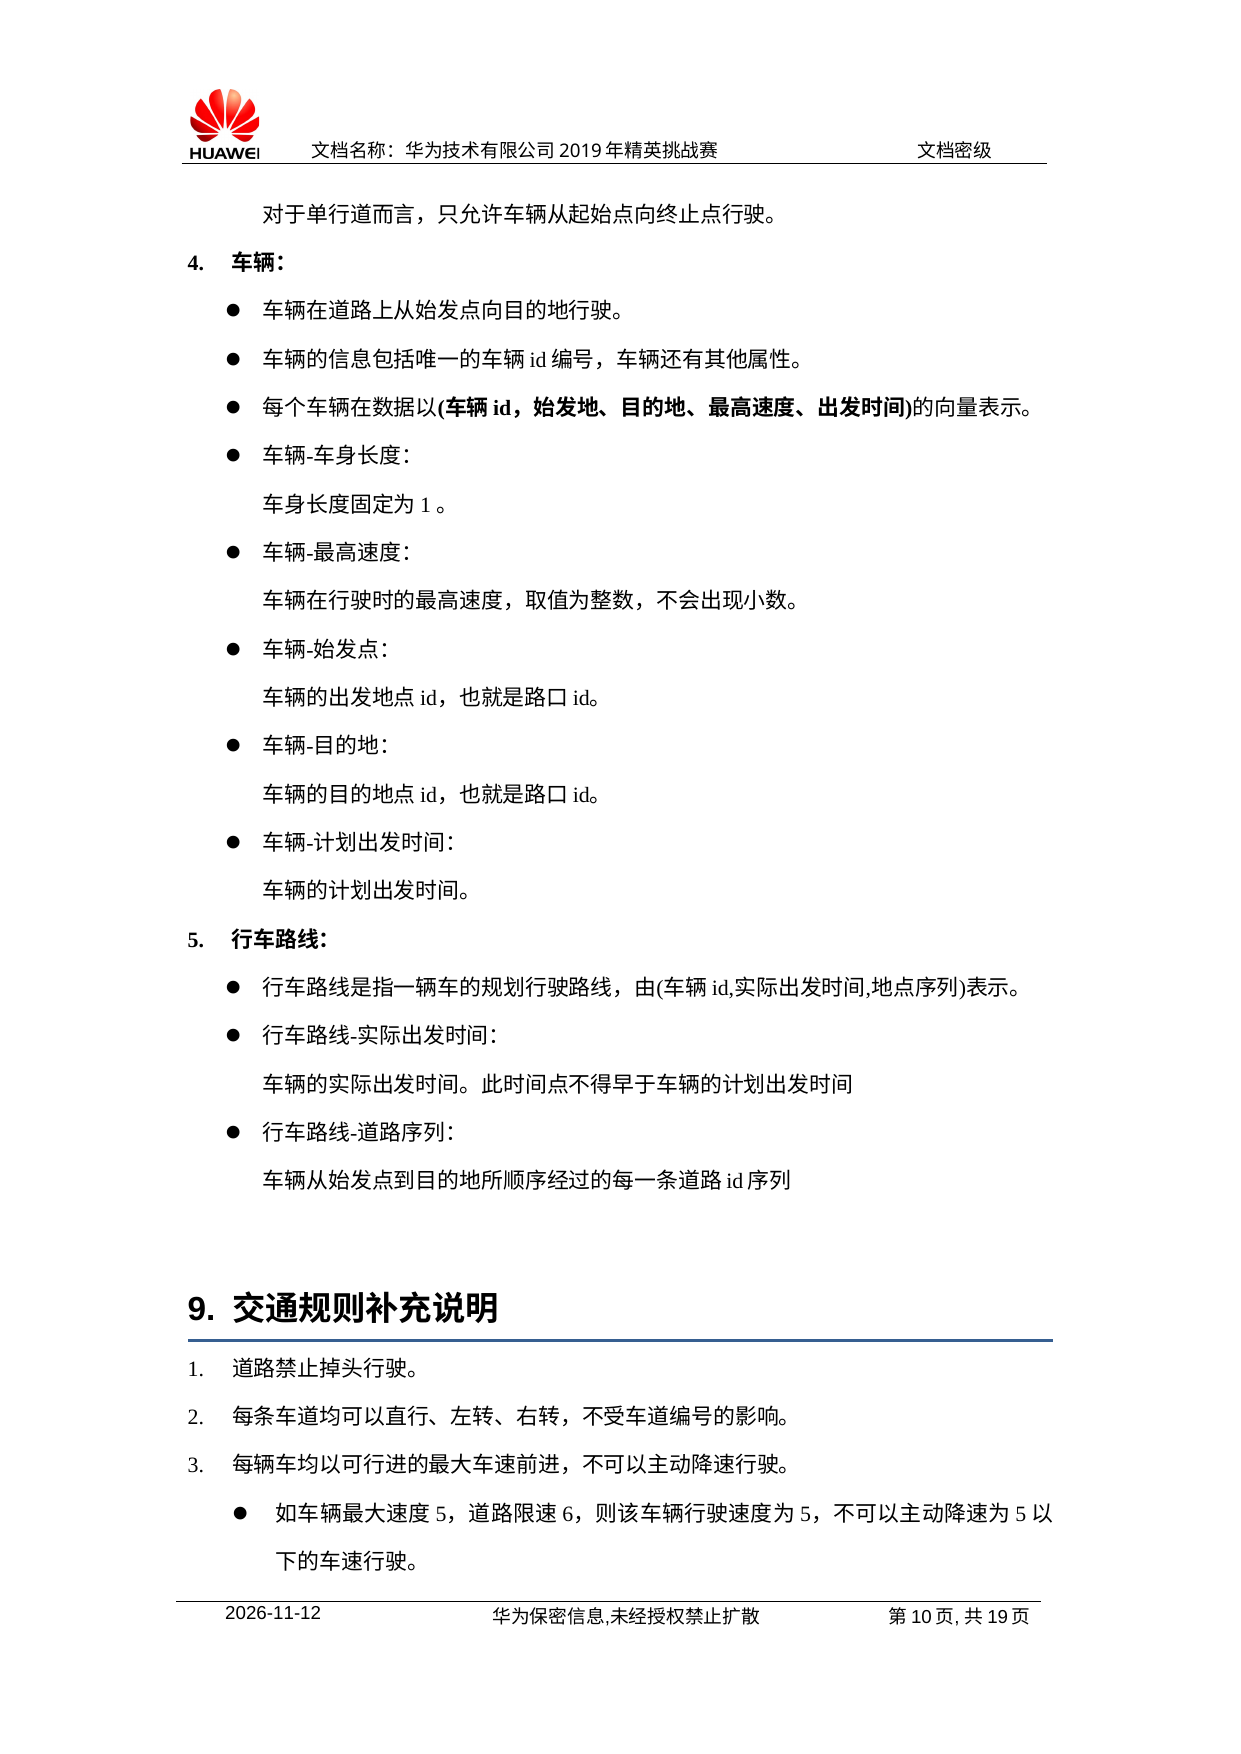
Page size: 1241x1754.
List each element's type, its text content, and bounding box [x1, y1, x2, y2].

list 车辆的实际出发时间。此时间点不得早于车辆的计划出发时间 [262, 1066, 1053, 1099]
list 车辆从始发点到目的地所顺序经过的每一条道路id序列 [262, 1163, 1053, 1195]
list 车辆-车身长度： [225, 438, 1053, 470]
list 每条车道均可以直行、左转、右转，不受车道编号的影响。 [187, 1398, 1053, 1431]
list 行车路线-道路序列： [225, 1114, 1053, 1147]
list 每辆车均以可行进的最大车速前进，不可以主动降速行驶。 [187, 1447, 1053, 1479]
list 如车辆最大速度5，道路限速6，则该车辆行驶速度为5，不可以主动降速为5以下的车速行驶。 [232, 1495, 1053, 1576]
list 车辆-目的地： [225, 728, 1053, 760]
list 道路禁止掉头行驶。 [187, 1350, 1053, 1383]
list 车辆-最高速度： [225, 534, 1053, 567]
list 车辆的信息包括唯一的车辆id编号，车辆还有其他属性。 [225, 341, 1053, 374]
list 车身长度固定为1 。 [262, 486, 1053, 519]
list 车辆-始发点： [225, 631, 1053, 664]
list 车辆的出发地点id，也就是路口id。 [262, 679, 1053, 712]
list 车辆的目的地点id，也就是路口id。 [262, 776, 1053, 809]
list 行车路线： [187, 921, 1053, 954]
list 对于单行道而言，只允许车辆从起始点向终止点行驶。 [262, 196, 1053, 229]
list 车辆的计划出发时间。 [262, 873, 1053, 905]
list 车辆在道路上从始发点向目的地行驶。 [225, 293, 1053, 325]
picture [190, 89, 260, 159]
list 行车路线-实际出发时间： [225, 1018, 1053, 1050]
list 车辆在行驶时的最高速度，取值为整数，不会出现小数。 [262, 583, 1053, 615]
list 每个车辆在数据以(车辆id，始发地、目的地、最高速度、出发时间)的向量表示。 [225, 389, 1053, 422]
subtitle 交通规则补充说明 [187, 1274, 1053, 1342]
list 行车路线是指一辆车的规划行驶路线，由(车辆id,实际出发时间,地点序列)表示。 [225, 969, 1053, 1002]
list 车辆： [187, 244, 1053, 277]
list 车辆-计划出发时间： [225, 824, 1053, 857]
